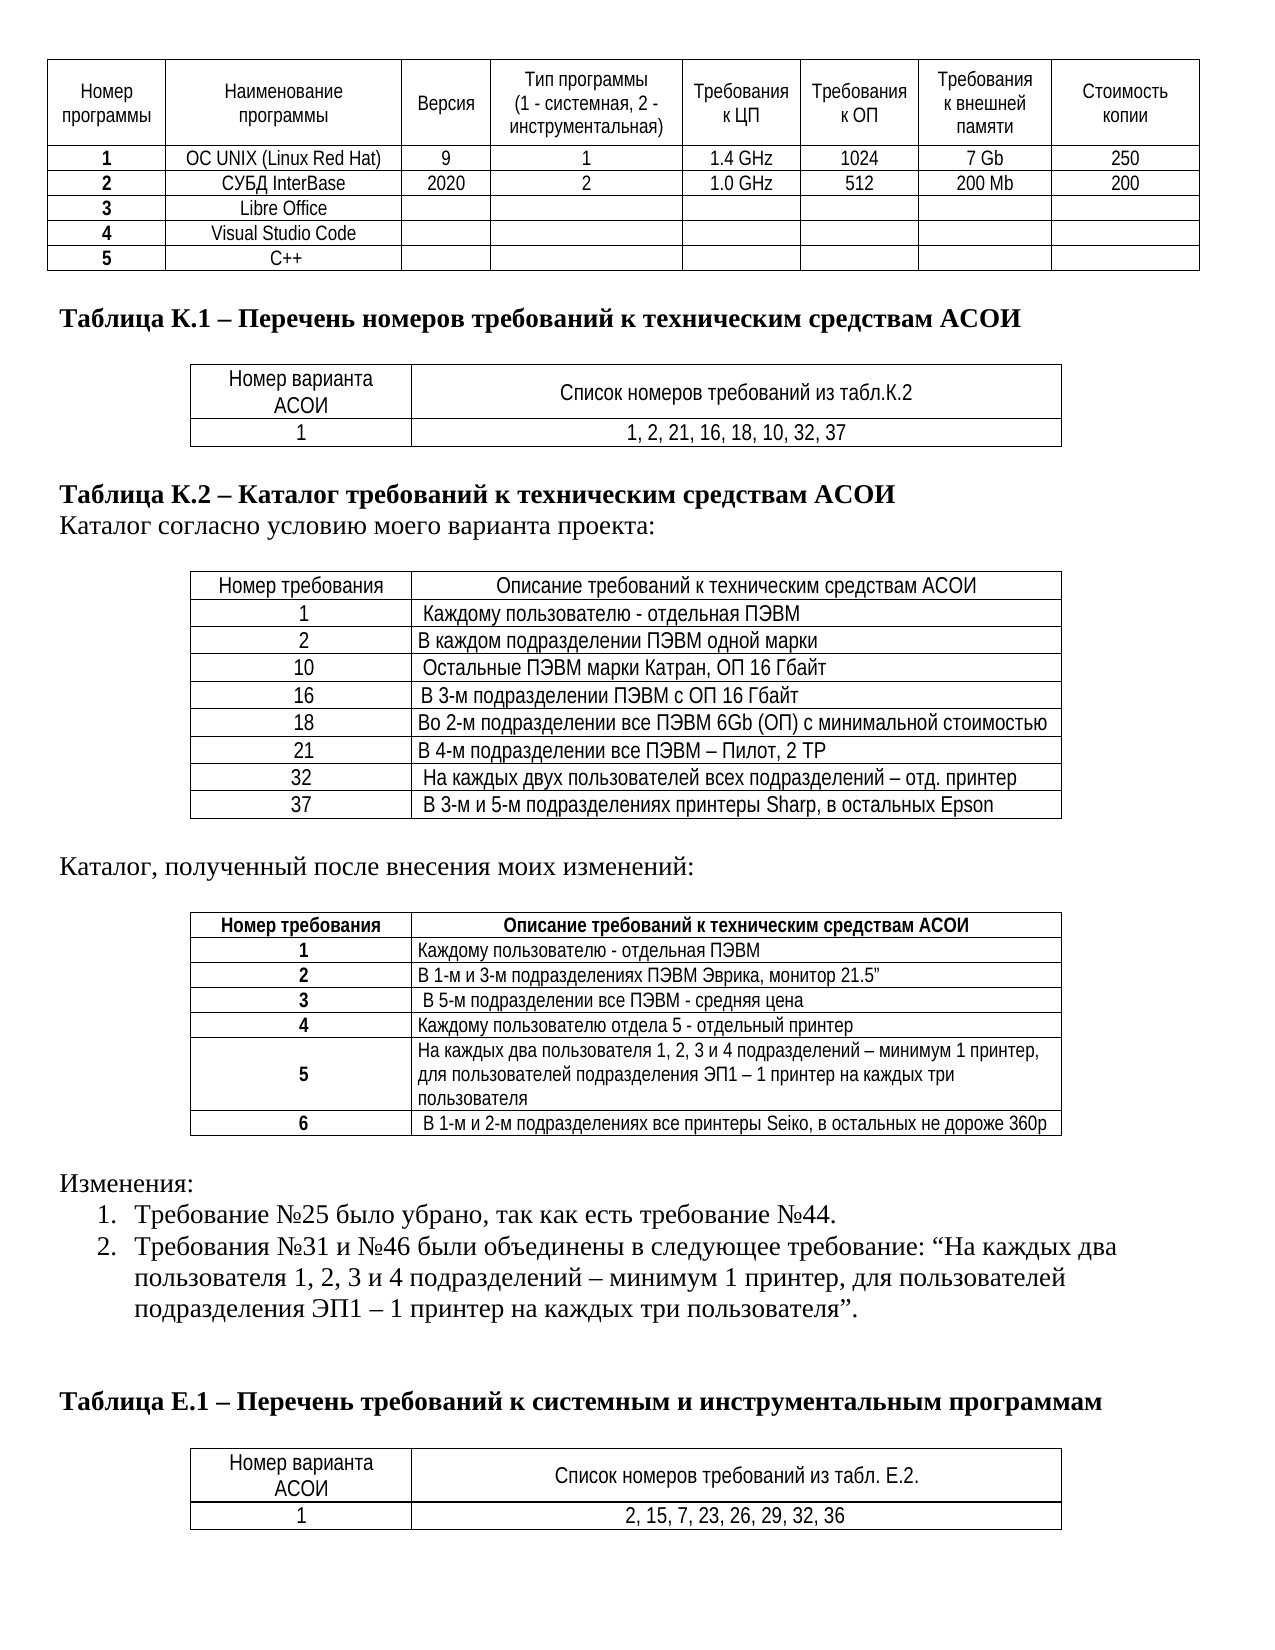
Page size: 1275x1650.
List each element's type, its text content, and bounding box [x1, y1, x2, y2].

table_cell [801, 221, 918, 245]
table_cell [919, 221, 1051, 245]
table_cell [491, 246, 682, 270]
table_cell 1 [491, 146, 682, 170]
text Каталог, полученный после внесения моих изменений: [59, 850, 1196, 881]
table_cell 2020 [402, 171, 490, 195]
table_cell [402, 221, 490, 245]
table_header Номер варианта АСОИ [191, 365, 411, 418]
table_cell 6 [191, 1111, 411, 1135]
table_cell 2 [191, 963, 411, 987]
table_cell [402, 196, 490, 220]
table_header Версия [402, 60, 490, 145]
table_header Требования к ЦП [683, 60, 800, 145]
text Каталог согласно условию моего варианта проекта: [59, 509, 1196, 540]
table_cell В каждом подразделении ПЭВМ одной марки [412, 627, 1061, 653]
table_cell Во 2-м подразделении все ПЭВМ 6Gb (ОП) с минимальной стоимостью [412, 709, 1061, 736]
table_cell C++ [166, 246, 401, 270]
text Таблица К.1 – Перечень номеров требований к техническим средствам АСОИ [59, 302, 1196, 333]
table_cell 3 [191, 988, 411, 1012]
table_header Список номеров требований из табл. Е.2. [412, 1449, 1061, 1501]
table_cell Каждому пользователю - отдельная ПЭВМ [412, 600, 1061, 626]
table_header Номер требования [191, 913, 411, 937]
table_cell Остальные ПЭВМ марки Катран, ОП 16 Гбайт [412, 654, 1061, 681]
table_cell Libre Office [166, 196, 401, 220]
table_cell 2 [48, 171, 165, 195]
table_cell [683, 221, 800, 245]
list Требование №25 было убрано, так как есть требование №44. [97, 1198, 1196, 1229]
table_header Требования к ОП [801, 60, 918, 145]
table_cell [801, 246, 918, 270]
table_cell [1052, 196, 1199, 220]
table_cell В 1-м и 3-м подразделениях ПЭВМ Эврика, монитор [412, 963, 1061, 987]
table_cell [491, 196, 682, 220]
table_cell В 5-м подразделении все ПЭВМ - средняя цена [412, 988, 1061, 1012]
table_header Требования к внешней памяти [919, 60, 1051, 145]
table_cell На каждых два пользователя 1, 2, 3 и 4 подразделений – минимум 1 принтер, для пользователей подразделения ЭП1 – 1 принтер на каждых три пользователя [412, 1038, 1061, 1110]
table_cell В 4-м подразделении все ПЭВМ – Пилот, 2 ТР [412, 737, 1061, 763]
table_cell [402, 246, 490, 270]
table_cell 5 [191, 1038, 411, 1110]
table_cell 3 [48, 196, 165, 220]
table_header Описание требований к техническим средствам АСОИ [412, 913, 1061, 937]
table_cell 1 [191, 938, 411, 962]
table_cell [683, 246, 800, 270]
table_cell 1, 2, 21, 16, 18, 10, 32, 37 [412, 419, 1061, 446]
table_cell 1 [191, 600, 411, 626]
text Таблица Е.1 – Перечень требований к системным и инструментальным программам [59, 1385, 1196, 1416]
table_cell На каждых двух пользователей всех подразделений – отд. принтер [412, 764, 1061, 790]
table_header Стоимость копии [1052, 60, 1199, 145]
table_cell 512 [801, 171, 918, 195]
table_cell 250 [1052, 146, 1199, 170]
table_cell В 3-м и 5-м подразделениях принтеры Sharp, в остальных Epson [412, 791, 1061, 818]
table_cell 2, 15, 7, 23, 26, 29, 32, 36 [412, 1503, 1061, 1529]
table_cell 18 [191, 709, 411, 736]
table_cell [1052, 221, 1199, 245]
list Требования №31 и №46 были объединены в следующее требование: “На каждых два пользователя 1, 2, 3 и 4 подразделений – минимум 1 принтер, для пользователей подразделения ЭП1 – 1 принтер на каждых три пользователя”. [97, 1229, 1196, 1323]
table_header Список номеров требований из табл.К.2 [412, 365, 1061, 418]
table_cell 4 [191, 1013, 411, 1037]
table_cell 1.4 GHz [683, 146, 800, 170]
table_cell 1024 [801, 146, 918, 170]
table_cell 7 Gb [919, 146, 1051, 170]
table_cell 16 [191, 682, 411, 708]
table_cell 32 [191, 764, 411, 790]
table_cell 4 [48, 221, 165, 245]
table_cell 1.0 GHz [683, 171, 800, 195]
table_cell [919, 196, 1051, 220]
table_header Тип программы (1 - системная, 2 - инструментальная) [491, 60, 682, 145]
table_cell В 3-м подразделении ПЭВМ с ОП 16 Гбайт [412, 682, 1061, 708]
table_cell 10 [191, 654, 411, 681]
table_cell 1 [191, 1503, 411, 1529]
table_cell Visual Studio Code [166, 221, 401, 245]
table_cell 200 Mb [919, 171, 1051, 195]
table_cell СУБД InterBase [166, 171, 401, 195]
table_cell [919, 246, 1051, 270]
table_cell 2 [491, 171, 682, 195]
table_cell Каждому пользователю - отдельная ПЭВМ [412, 938, 1061, 962]
table_cell OC UNIX (Linux Red Hat) [166, 146, 401, 170]
table_cell Каждому пользователю отдела 5 - отдельный принтер [412, 1013, 1061, 1037]
table_cell 37 [191, 791, 411, 818]
table_header Номер требования [191, 572, 411, 598]
table_header Номер программы [48, 60, 165, 145]
table_cell 1 [48, 146, 165, 170]
table_header Описание требований к техническим средствам АСОИ [412, 572, 1061, 598]
text Изменения: [59, 1167, 1196, 1198]
text Таблица К.2 – Каталог требований к техническим средствам АСОИ [59, 478, 1196, 509]
table_cell [1052, 246, 1199, 270]
table_cell 1 [191, 419, 411, 446]
table_cell [491, 221, 682, 245]
table_cell [801, 196, 918, 220]
table_cell 5 [48, 246, 165, 270]
table_cell [683, 196, 800, 220]
table_cell 200 [1052, 171, 1199, 195]
table_header Номер варианта АСОИ [191, 1449, 411, 1501]
table_cell 9 [402, 146, 490, 170]
table_cell 21 [191, 737, 411, 763]
table_cell 2 [191, 627, 411, 653]
table_header Наименование программы [166, 60, 401, 145]
table_cell В 1-м и 2-м подразделениях все принтеры Seiкo, в остальных не дороже 360р [412, 1111, 1061, 1135]
